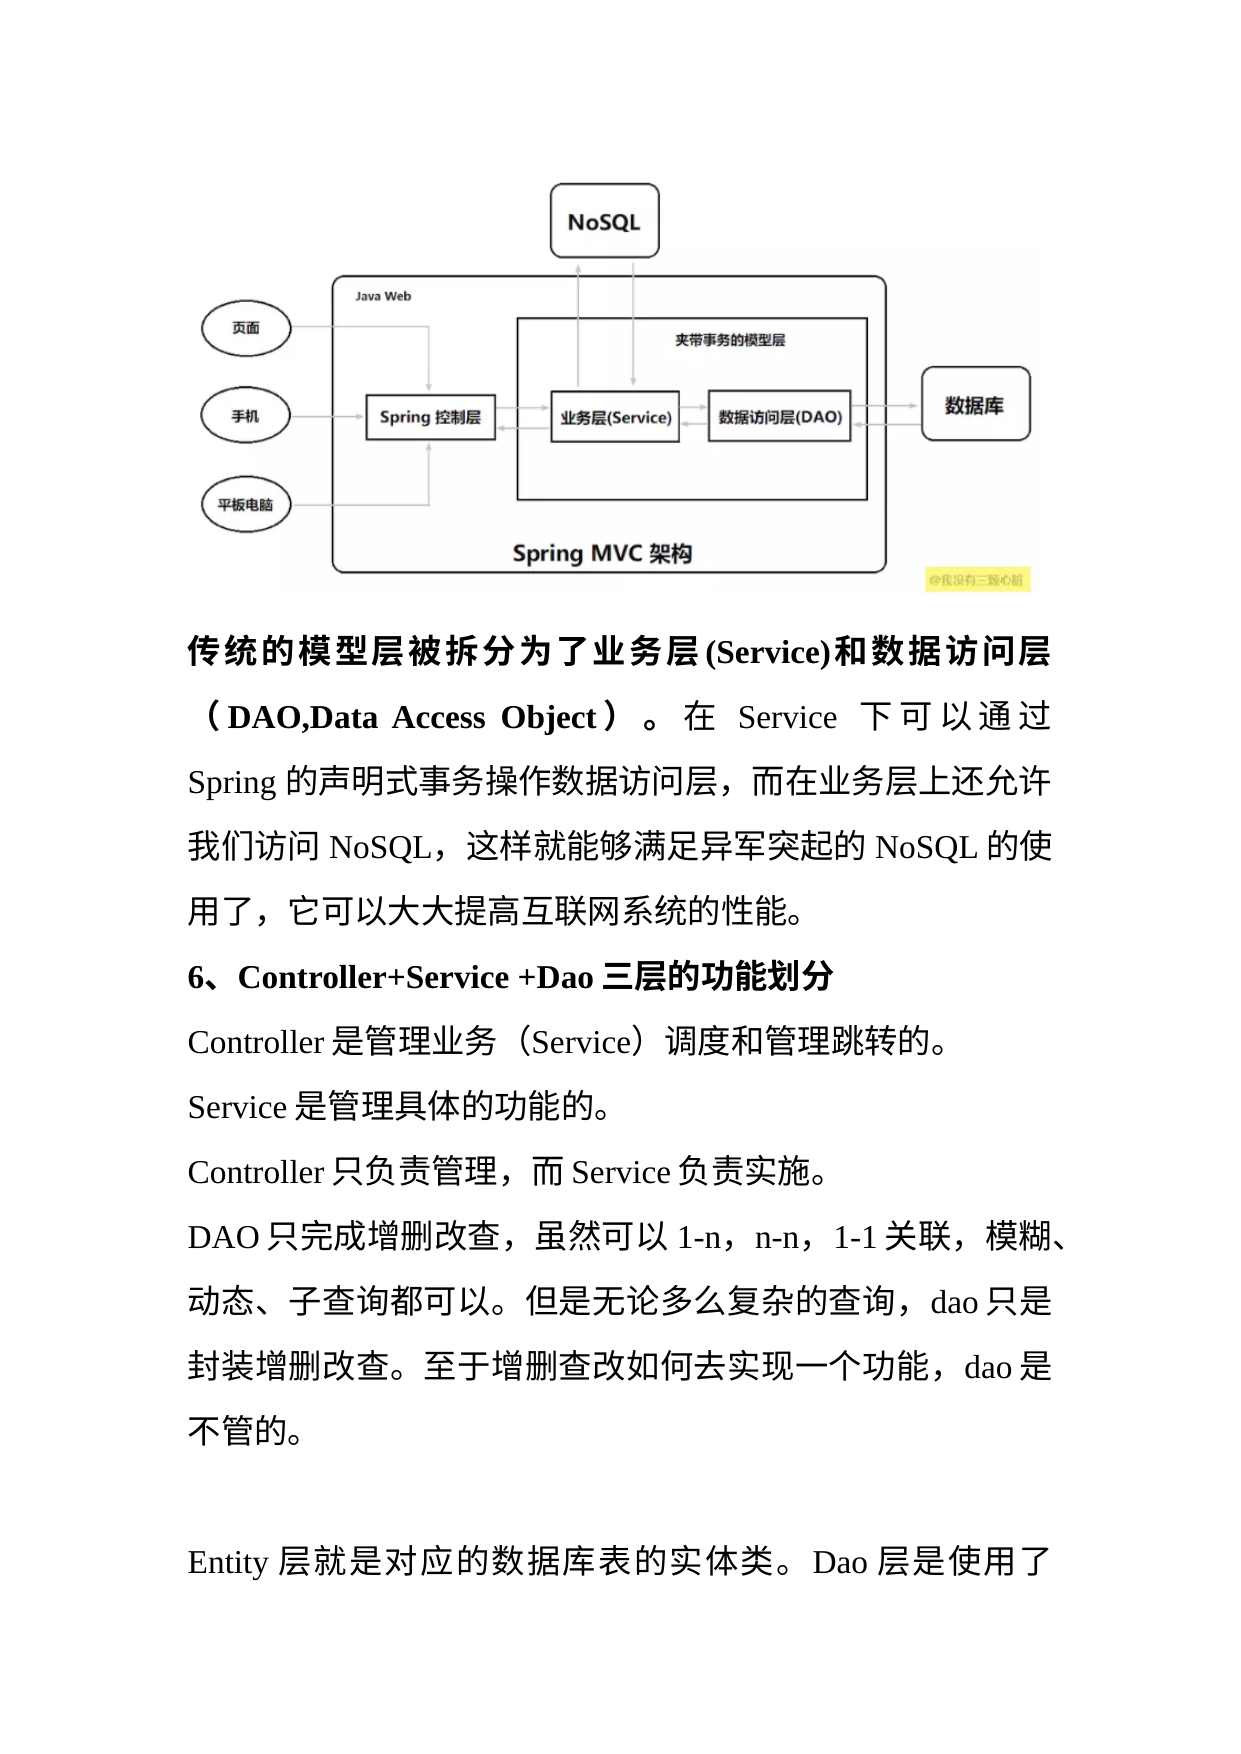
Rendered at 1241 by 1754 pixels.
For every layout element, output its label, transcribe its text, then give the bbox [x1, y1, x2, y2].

text Controller是管理业务（Service）调度和管理跳转的。 [187, 1007, 1053, 1072]
text Controller只负责管理，而Service负责实施。 [187, 1137, 1053, 1202]
text 6、Controller+Service +Dao三层的功能划分 [187, 942, 1053, 1007]
text Entity层就是对应的数据库表的实体类。Dao层是使用了Hibernate连接数据库、操作数据库（增删改查）。 [187, 1527, 1053, 1592]
text DAO只完成增删改查，虽然可以1-n，n-n，1-1关联，模糊、动态、子查询都可以。但是无论多么复杂的查询，dao只是封装增删改查。至于增删查改如何去实现一个功能，dao是不管的。 [187, 1202, 1053, 1462]
picture [187, 162, 1053, 609]
text 传统的模型层被拆分为了业务层(Service)和数据访问层（DAO,Data Access Object）。在 Service 下可以通过 Spring 的声明式事务操作数据访问层，而在业务层上还允许我们访问 NoSQL，这样就能够满足异军突起的 NoSQL 的使用了，它可以大大提高互联网系统的性能。 [187, 617, 1053, 942]
text Service是管理具体的功能的。 [187, 1072, 1053, 1137]
